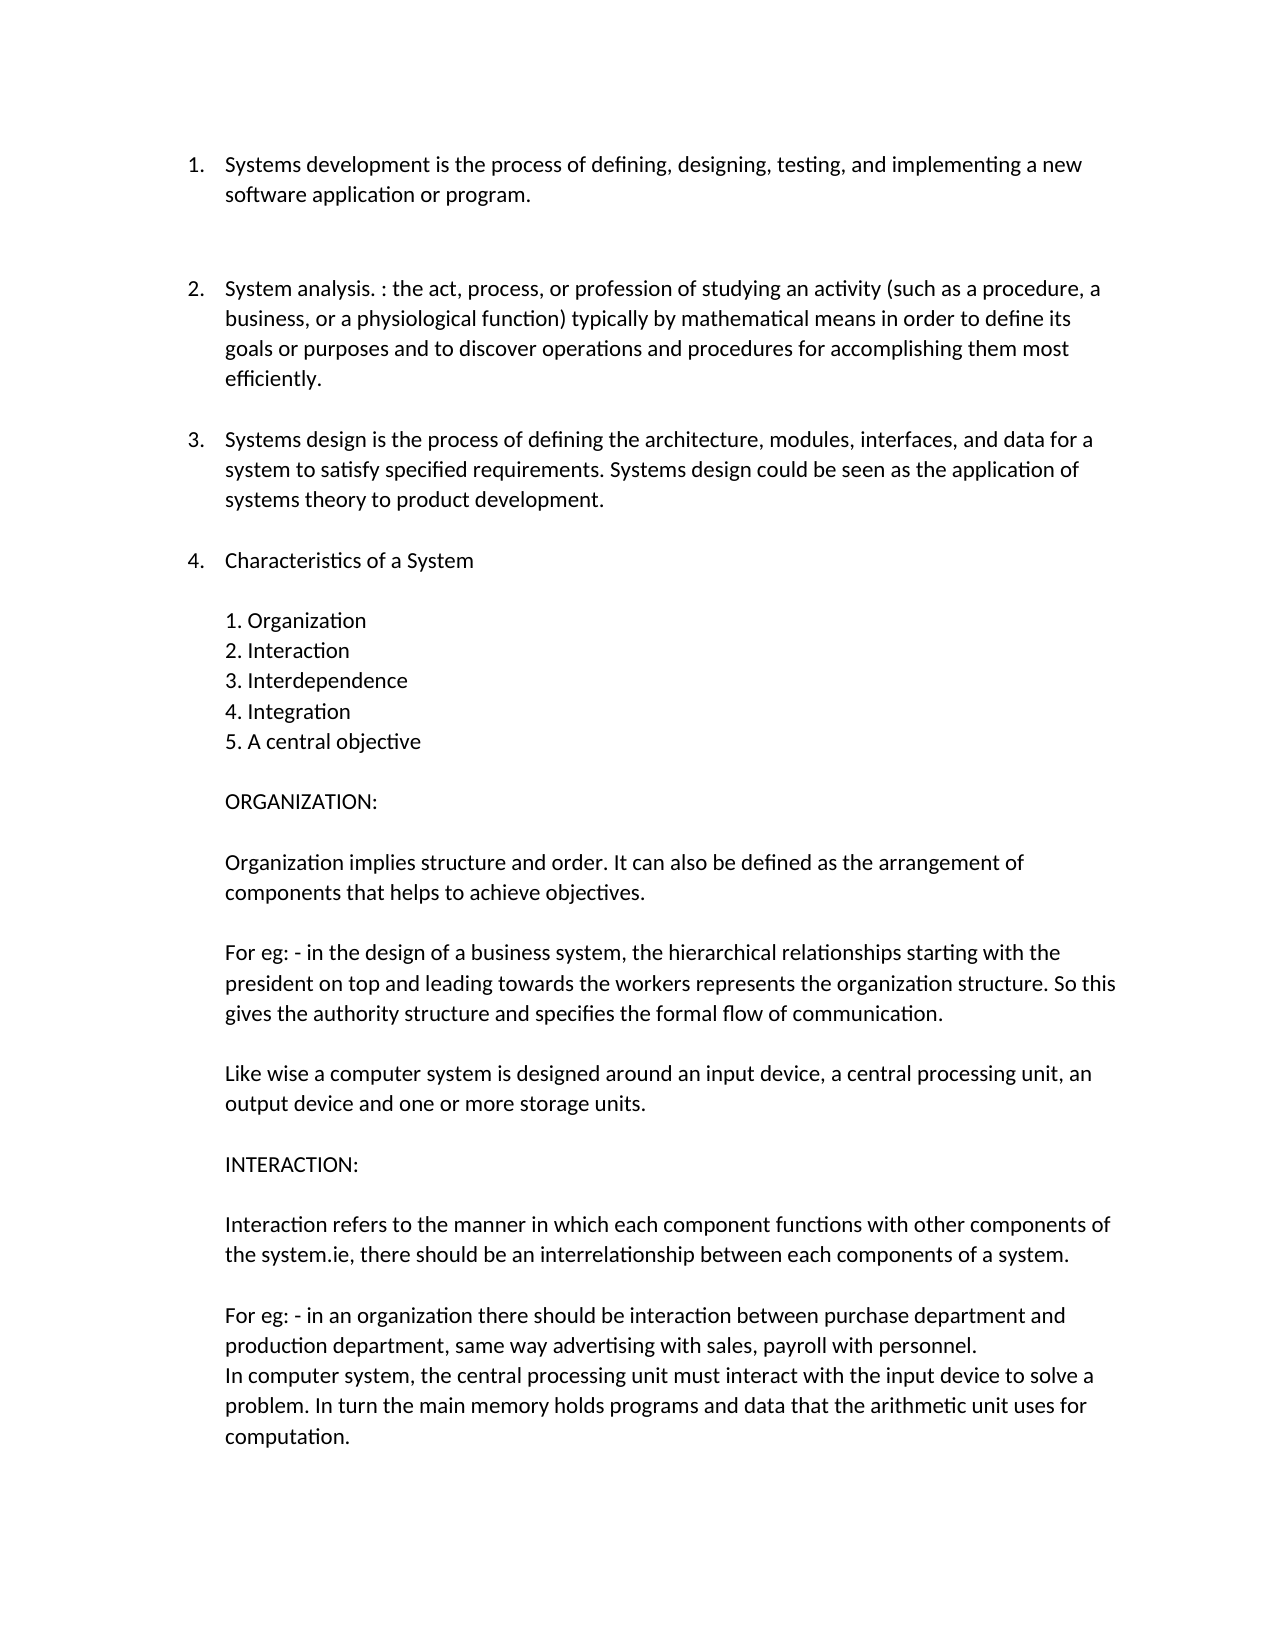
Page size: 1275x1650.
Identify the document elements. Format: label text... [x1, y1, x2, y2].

list Systems development is the process of defining, designing, testing, and implementing a new software application or program. [187, 150, 1125, 208]
list 2. Interaction [225, 636, 1125, 664]
list System analysis. : the act, process, or profession of studying an activity (such as a procedure, a business, or a physiological function) typically by mathematical means in order to define its goals or purposes and to discover operations and procedures for accomplishing them most efficiently. [187, 274, 1125, 393]
list In computer system, the central processing unit must interact with the input device to solve a problem. In turn the main memory holds programs and data that the arithmetic unit uses for computation. [225, 1361, 1125, 1450]
list Systems design is the process of defining the architecture, modules, interfaces, and data for a system to satisfy specified requirements. Systems design could be seen as the application of systems theory to product development. [187, 425, 1125, 513]
list 5. A central objective [225, 727, 1125, 755]
list ORGANIZATION: [225, 787, 1125, 816]
list 1. Organization [225, 606, 1125, 634]
list 4. Integration [225, 697, 1125, 725]
list INTERACTION: [225, 1150, 1125, 1178]
list Like wise a computer system is designed around an input device, a central processing unit, an output device and one or more storage units. [225, 1059, 1125, 1118]
list 3. Interdependence [225, 667, 1125, 695]
list Characteristics of a System [187, 546, 1125, 574]
list Interaction refers to the manner in which each component functions with other components of the system.ie, there should be an interrelationship between each components of a system. [225, 1210, 1125, 1269]
list For eg: - in an organization there should be interaction between purchase department and production department, same way advertising with sales, payroll with personnel. [225, 1301, 1125, 1359]
list For eg: - in the design of a business system, the hierarchical relationships starting with the president on top and leading towards the workers represents the organization structure. So this gives the authority structure and specifies the formal flow of communication. [225, 938, 1125, 1027]
list Organization implies structure and order. It can also be defined as the arrangement of components that helps to achieve objectives. [225, 848, 1125, 906]
